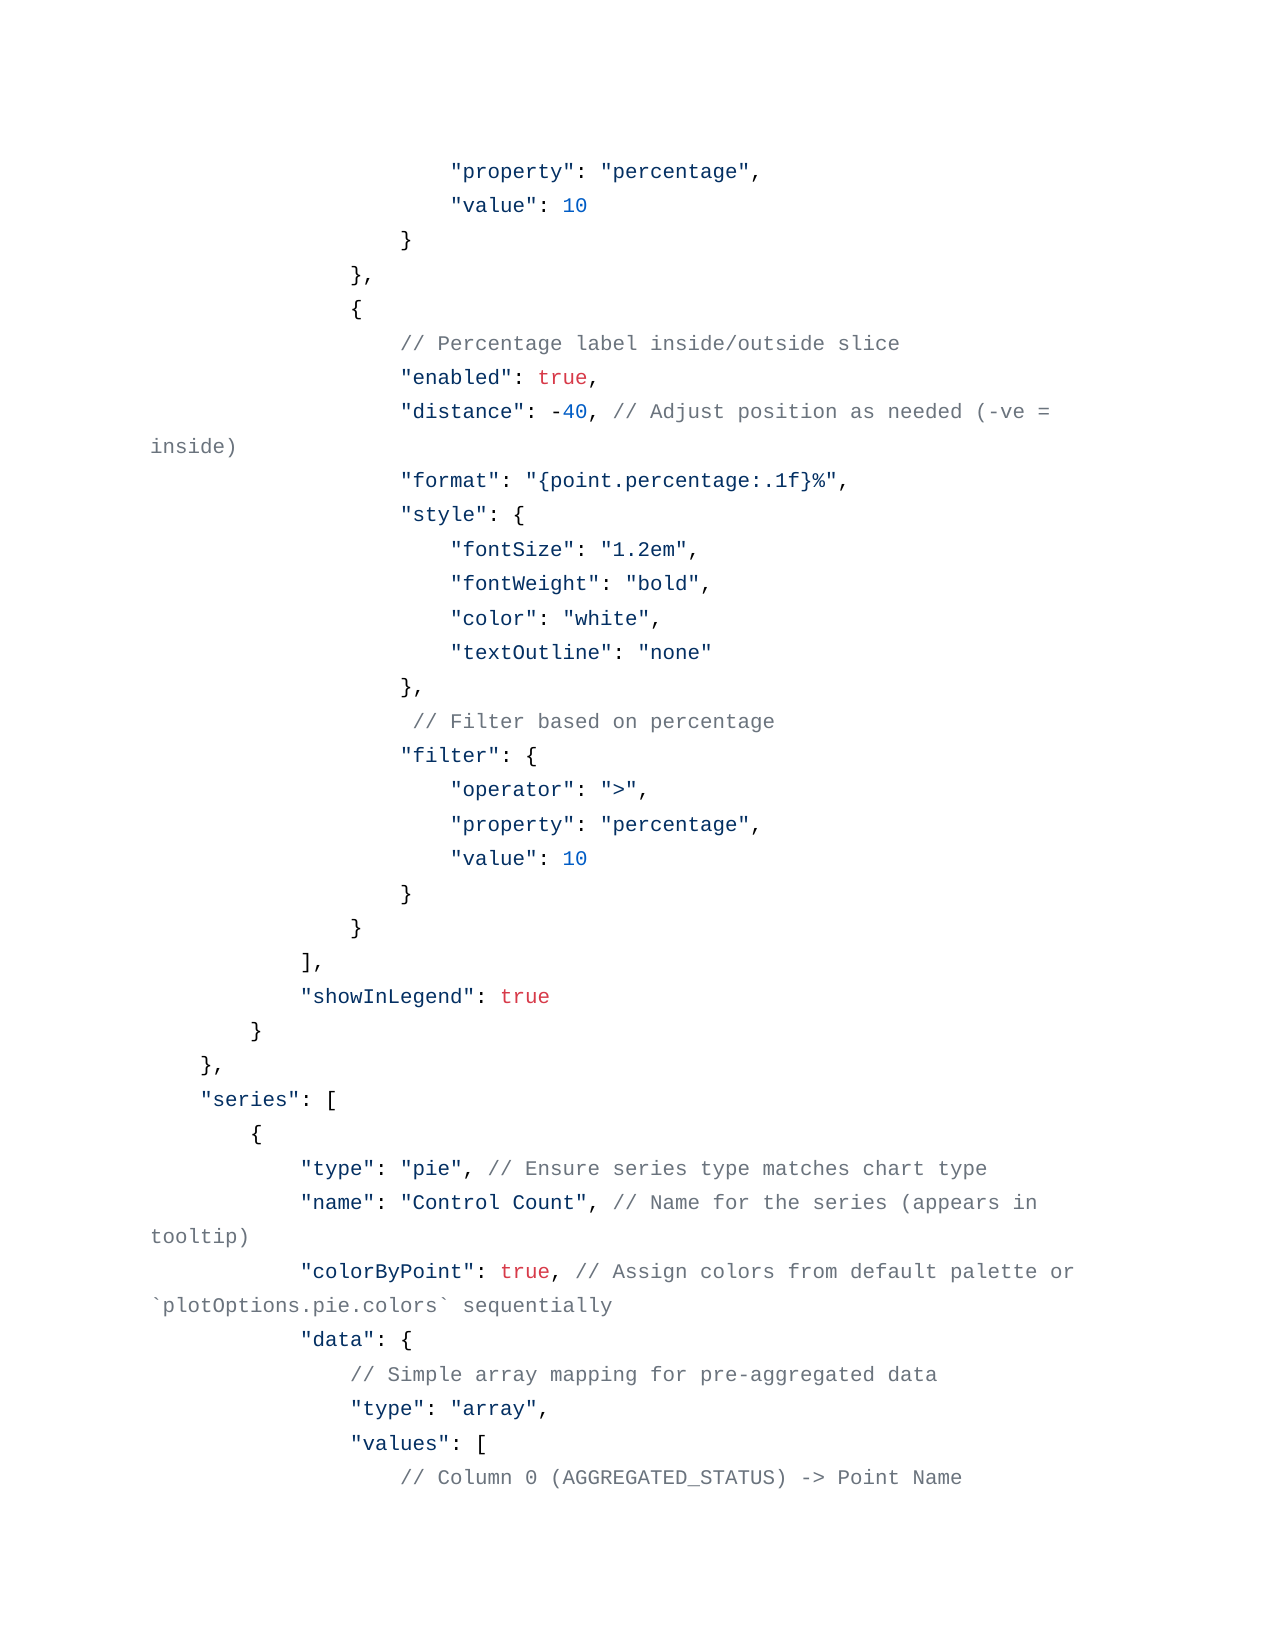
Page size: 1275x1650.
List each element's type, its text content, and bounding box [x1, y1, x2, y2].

text "style": { [150, 494, 1125, 528]
text }, [150, 666, 1125, 700]
text "operator": ">", [150, 769, 1125, 803]
text }, [150, 253, 1125, 287]
text "fontWeight": "bold", [150, 562, 1125, 597]
text "property": "percentage", [150, 803, 1125, 837]
text "color": "white", [150, 597, 1125, 631]
text "colorByPoint": true, // Assign colors from default palette or `plotOptions.pie.colors` sequentially [150, 1250, 1125, 1319]
text "data": { [150, 1319, 1125, 1353]
text // Filter based on percentage [150, 700, 1125, 734]
text } [150, 872, 1125, 906]
text "showInLegend": true [150, 975, 1125, 1009]
text "series": [ [150, 1078, 1125, 1112]
text "name": "Control Count", // Name for the series (appears in tooltip) [150, 1181, 1125, 1250]
text "format": "{point.percentage:.1f}%", [150, 459, 1125, 494]
text "value": 10 [150, 837, 1125, 872]
text "distance": -40, // Adjust position as needed (-ve = inside) [150, 391, 1125, 459]
text // Percentage label inside/outside slice [150, 322, 1125, 356]
text } [150, 219, 1125, 253]
text "type": "pie", // Ensure series type matches chart type [150, 1147, 1125, 1181]
text "values": [ [150, 1422, 1125, 1456]
text "filter": { [150, 734, 1125, 769]
text }, [150, 1044, 1125, 1078]
text "fontSize": "1.2em", [150, 528, 1125, 562]
text // Column 0 (AGGREGATED_STATUS) -> Point Name [150, 1456, 1125, 1491]
text "type": "array", [150, 1387, 1125, 1422]
text ], [150, 941, 1125, 975]
text "property": "percentage", [150, 150, 1125, 184]
text "enabled": true, [150, 356, 1125, 391]
text } [150, 906, 1125, 941]
text "textOutline": "none" [150, 631, 1125, 666]
text { [150, 1112, 1125, 1147]
text // Simple array mapping for pre-aggregated data [150, 1353, 1125, 1387]
text } [150, 1009, 1125, 1044]
text "value": 10 [150, 184, 1125, 219]
text { [150, 287, 1125, 322]
